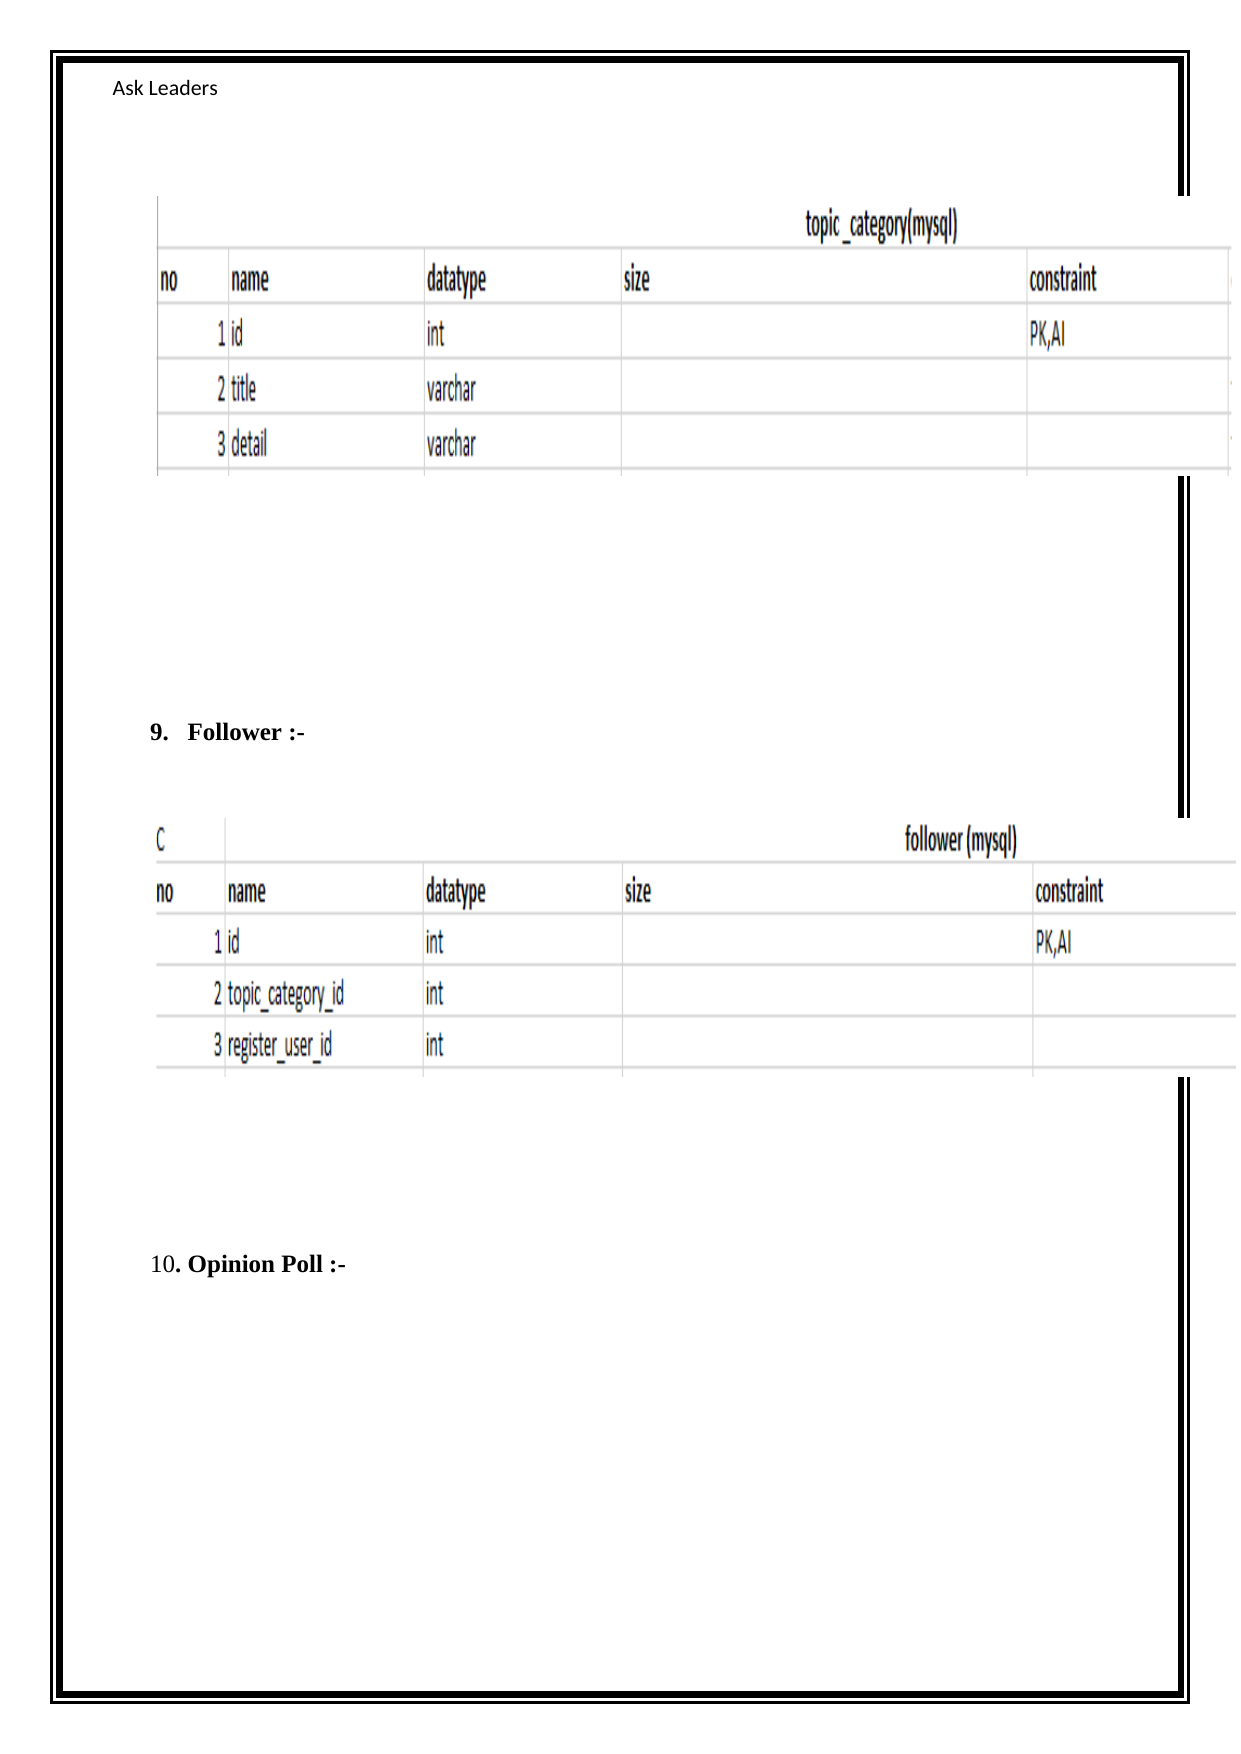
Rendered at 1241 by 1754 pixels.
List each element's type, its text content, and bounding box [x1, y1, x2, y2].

text 10. Opinion Poll :- [150, 1249, 1128, 1277]
picture [156, 196, 1232, 476]
picture [156, 818, 1236, 1077]
list Follower :- [150, 717, 1128, 746]
